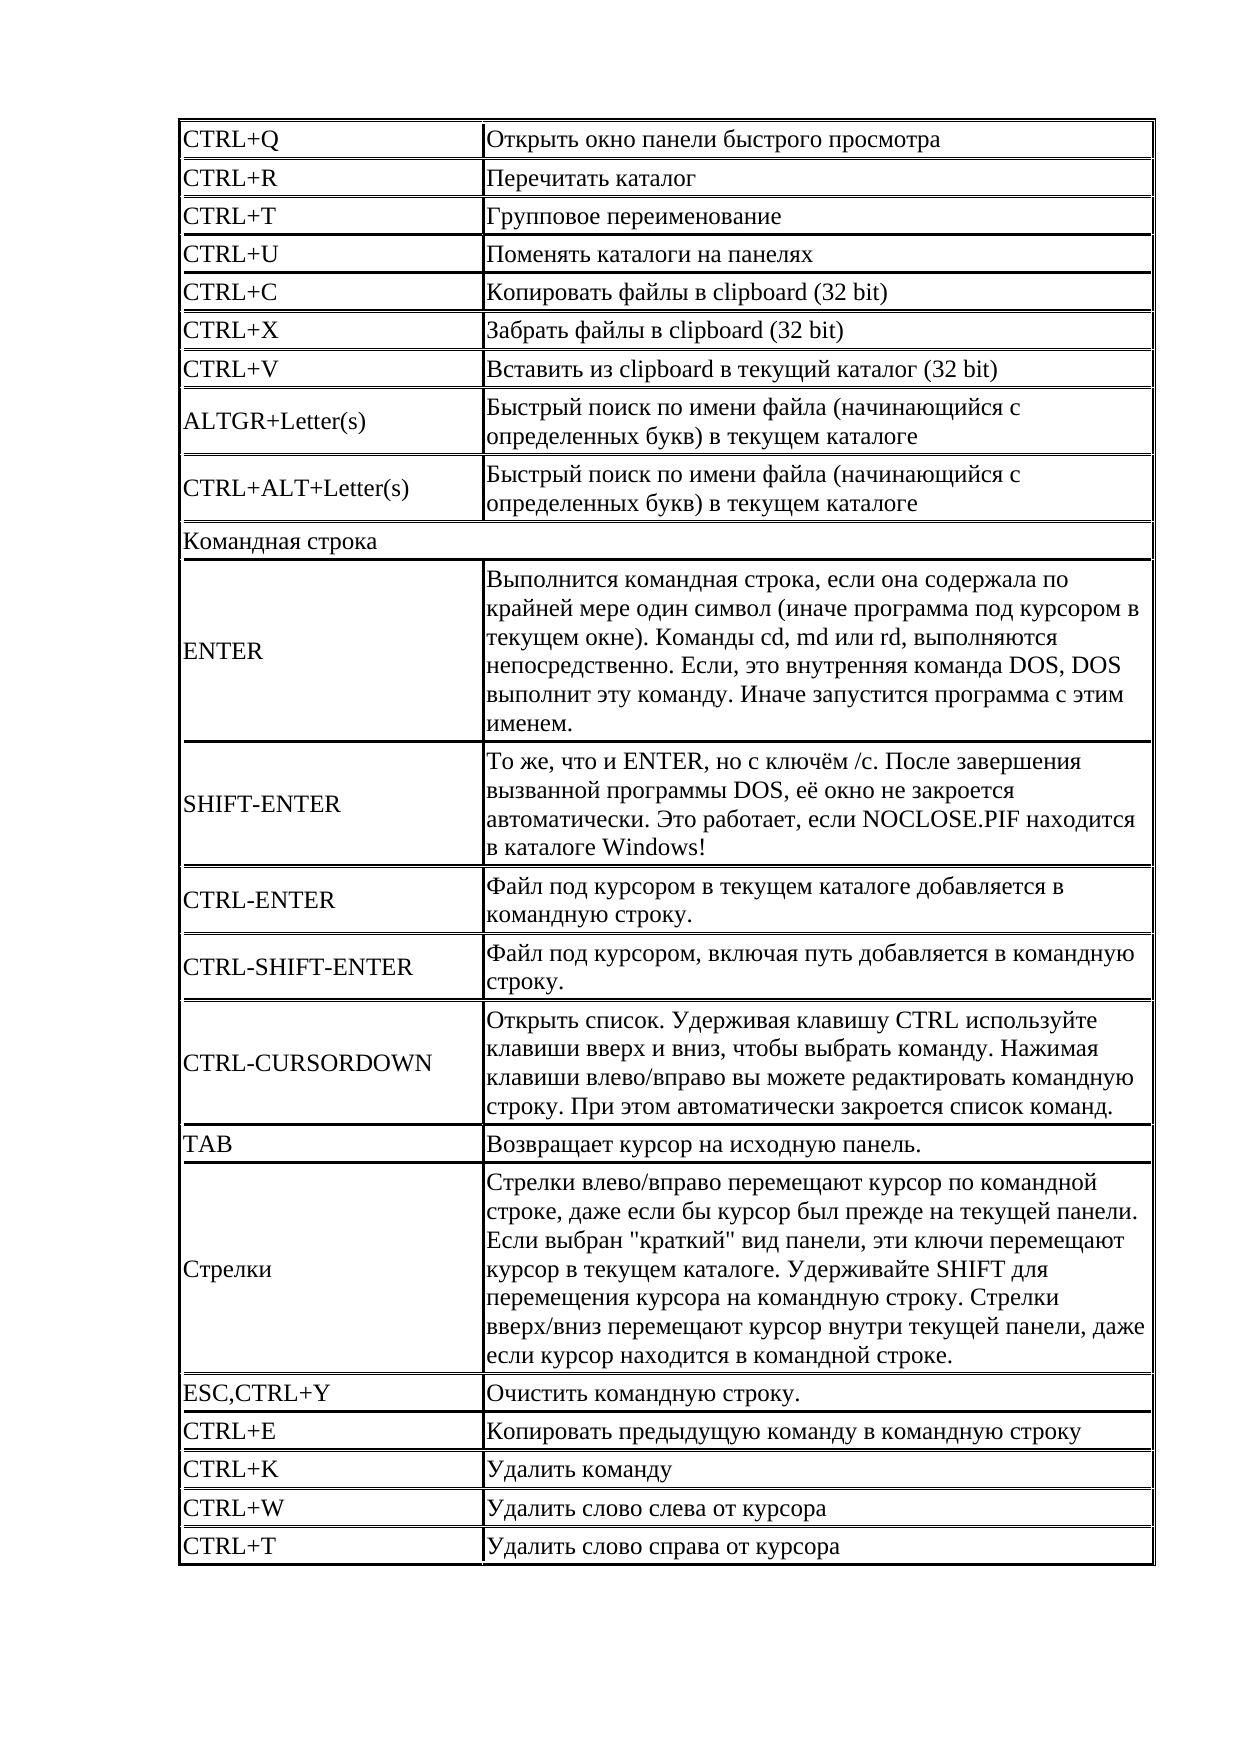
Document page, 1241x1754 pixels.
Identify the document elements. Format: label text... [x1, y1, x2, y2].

table_cell То же, что и ENTER, но с ключём /c. После завершения вызванной программы DOS, её окно не закроется автоматически. Это работает, если NOCLOSE.PIF находится в каталоге Windows! [485, 740, 1152, 864]
table_cell Перечитать каталог [485, 156, 1153, 194]
table_cell CTRL-CURSORDOWN [181, 998, 482, 1123]
table_cell CTRL+W [181, 1486, 482, 1525]
table_cell Стрелки [181, 1161, 482, 1372]
table_cell CTRL+T [180, 1525, 483, 1563]
table_cell Файл под курсором в текущем каталоге добавляется в командную строку. [485, 864, 1153, 931]
table_cell CTRL+R [181, 156, 482, 194]
table_cell Стрелки влево/вправо перемещают курсор по командной строке, даже если бы курсор был прежде на текущей панели. Если выбран "краткий" вид панели, эти ключи перемещают курсор в текущем каталоге. Удерживайте SHIFT для перемещения курсора на командную строку. Стрелки вверх/вниз перемещают курсор внутри текущей панели, даже если курсор находится в командной строке. [485, 1161, 1152, 1372]
table_cell Забрать файлы в clipboard (32 bit) [485, 309, 1153, 347]
table_cell Копировать предыдущую команду в командную строку [485, 1410, 1152, 1448]
table_cell Быстрый поиск по имени файла (начинающийся с определенных букв) в текущем каталоге [483, 386, 1154, 453]
table_cell CTRL+V [181, 348, 482, 386]
table_cell Файл под курсором, включая путь добавляется в командную строку. [485, 931, 1153, 998]
table_cell Быстрый поиск по имени файла (начинающийся с определенных букв) в текущем каталоге [483, 453, 1154, 520]
table_cell CTRL-SHIFT-ENTER [181, 931, 482, 998]
table_cell CTRL+E [181, 1410, 482, 1448]
table_cell Очистить командную строку. [483, 1372, 1154, 1410]
table_cell CTRL+U [180, 233, 482, 271]
table_cell Вставить из clipboard в текущий каталог (32 bit) [485, 348, 1153, 386]
table_cell Командная строка [180, 520, 1154, 558]
table_cell ALTGR+Letter(s) [180, 386, 483, 453]
table_cell Удалить слово слева от курсора [485, 1486, 1153, 1525]
table_cell CTRL-ENTER [181, 864, 482, 931]
table_cell ESC,CTRL+Y [180, 1372, 483, 1410]
table_cell ENTER [180, 558, 482, 740]
table_cell CTRL+C [181, 271, 482, 309]
table_cell TAB [180, 1123, 482, 1161]
table_cell CTRL+ALT+Letter(s) [180, 453, 483, 520]
table_cell Выполнится командная строка, если она содержала по крайней мере один символ (иначе программа под курсором в текущем окне). Команды cd, md или rd, выполняются непосредственно. Если, это внутренняя команда DOS, DOS выполнит эту команду. Иначе запустится программа с этим именем. [485, 558, 1154, 740]
table_cell Удалить слово справа от курсора [483, 1525, 1154, 1563]
table_cell CTRL+K [181, 1448, 482, 1486]
table_cell Копировать файлы в clipboard (32 bit) [485, 271, 1152, 309]
table_cell SHIFT-ENTER [181, 740, 482, 864]
table_cell Удалить команду [485, 1448, 1153, 1486]
table_cell CTRL+T [181, 195, 482, 233]
table_cell CTRL+Q [181, 120, 483, 156]
table_cell Открыть окно панели быстрого просмотра [483, 122, 1152, 156]
table_cell CTRL+X [181, 309, 482, 347]
table_cell Возвращает курсор на исходную панель. [485, 1123, 1154, 1161]
table_cell Открыть список. Удерживая клавишу CTRL используйте клавиши вверх и вниз, чтобы выбрать команду. Нажимая клавиши влево/вправо вы можете редактировать командную строку. При этом автоматически закроется список команд. [485, 998, 1153, 1123]
table_cell Поменять каталоги на панелях [485, 233, 1154, 271]
table_cell Групповое переименование [485, 195, 1153, 233]
